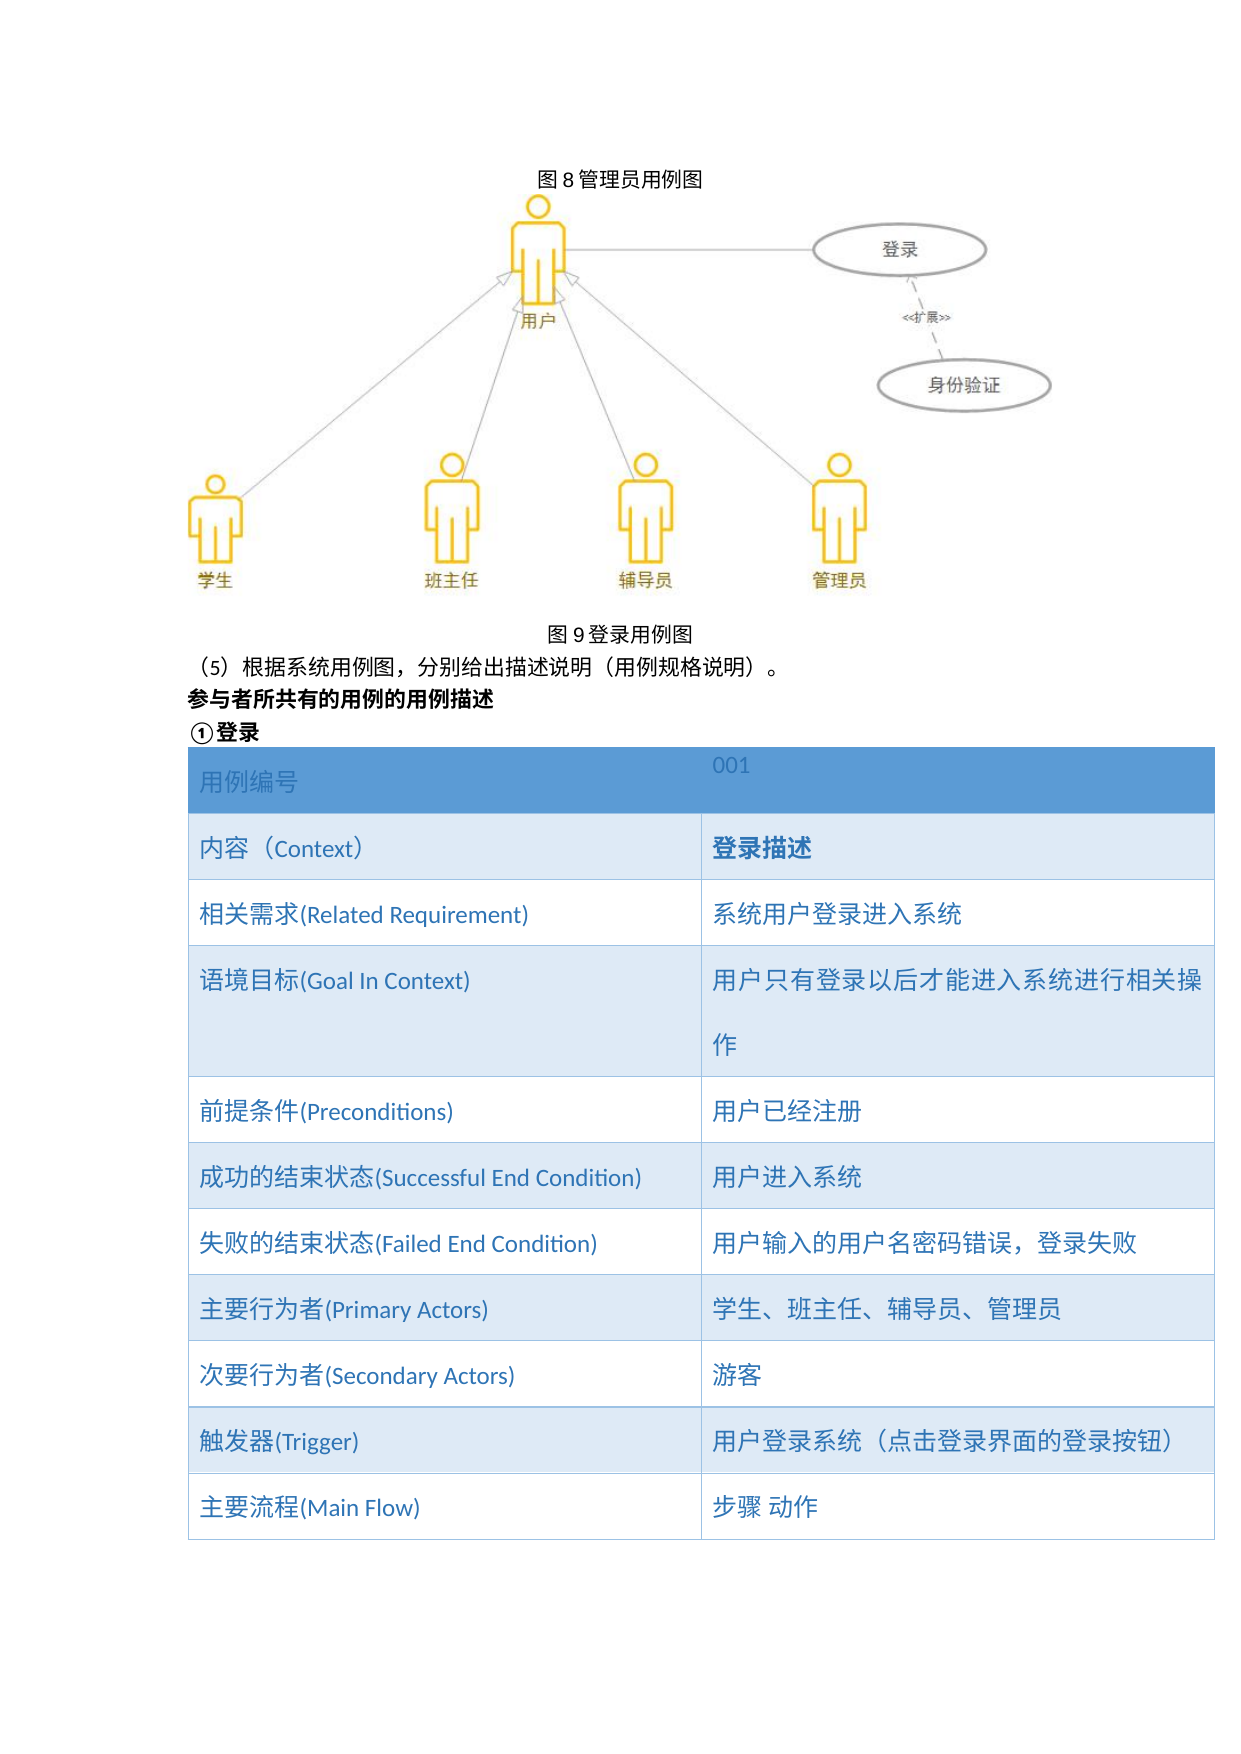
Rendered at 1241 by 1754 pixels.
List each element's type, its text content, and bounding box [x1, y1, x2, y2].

table_cell 失败的结束状态(Failed End Condition) [189, 1209, 701, 1274]
table_cell 用户只有登录以后才能进入系统进行相关操作 [702, 946, 1214, 1076]
text ①登录 [187, 714, 1053, 747]
table_cell 用户登录系统（点击登录界面的登录按钮） [702, 1408, 1214, 1472]
table_cell 用户进入系统 [702, 1143, 1214, 1208]
table_cell 登录描述 [702, 814, 1214, 879]
table_cell 内容（Context） [189, 814, 701, 879]
table_cell 学生、班主任、辅导员、管理员 [702, 1275, 1214, 1340]
table_cell 前提条件(Preconditions) [189, 1077, 701, 1142]
text 图 8管理员用例图 [187, 162, 1053, 194]
table_cell 主要流程(Main Flow) [189, 1474, 701, 1538]
table_header 用例编号 [189, 748, 701, 813]
table_cell 语境目标(Goal In Context) [189, 946, 701, 1076]
table_cell 主要行为者(Primary Actors) [189, 1275, 701, 1340]
text 参与者所共有的用例的用例描述 [187, 682, 1053, 714]
table_cell 用户已经注册 [702, 1077, 1214, 1142]
table_header 001 [702, 748, 1214, 813]
picture [187, 194, 1053, 598]
text 图 9登录用例图 [187, 617, 1053, 649]
text （5）根据系统用例图，分别给出描述说明（用例规格说明）。 [187, 649, 1053, 682]
table_cell 系统用户登录进入系统 [702, 880, 1214, 945]
table_cell 游客 [702, 1341, 1214, 1406]
table_cell 成功的结束状态(Successful End Condition) [189, 1143, 701, 1208]
table_cell 步骤 动作 [702, 1474, 1214, 1538]
table_cell 触发器(Trigger) [189, 1408, 701, 1472]
table_cell 次要行为者(Secondary Actors) [189, 1341, 701, 1406]
table_cell 相关需求(Related Requirement) [189, 880, 701, 945]
table_cell 用户输入的用户名密码错误，登录失败 [702, 1209, 1214, 1274]
